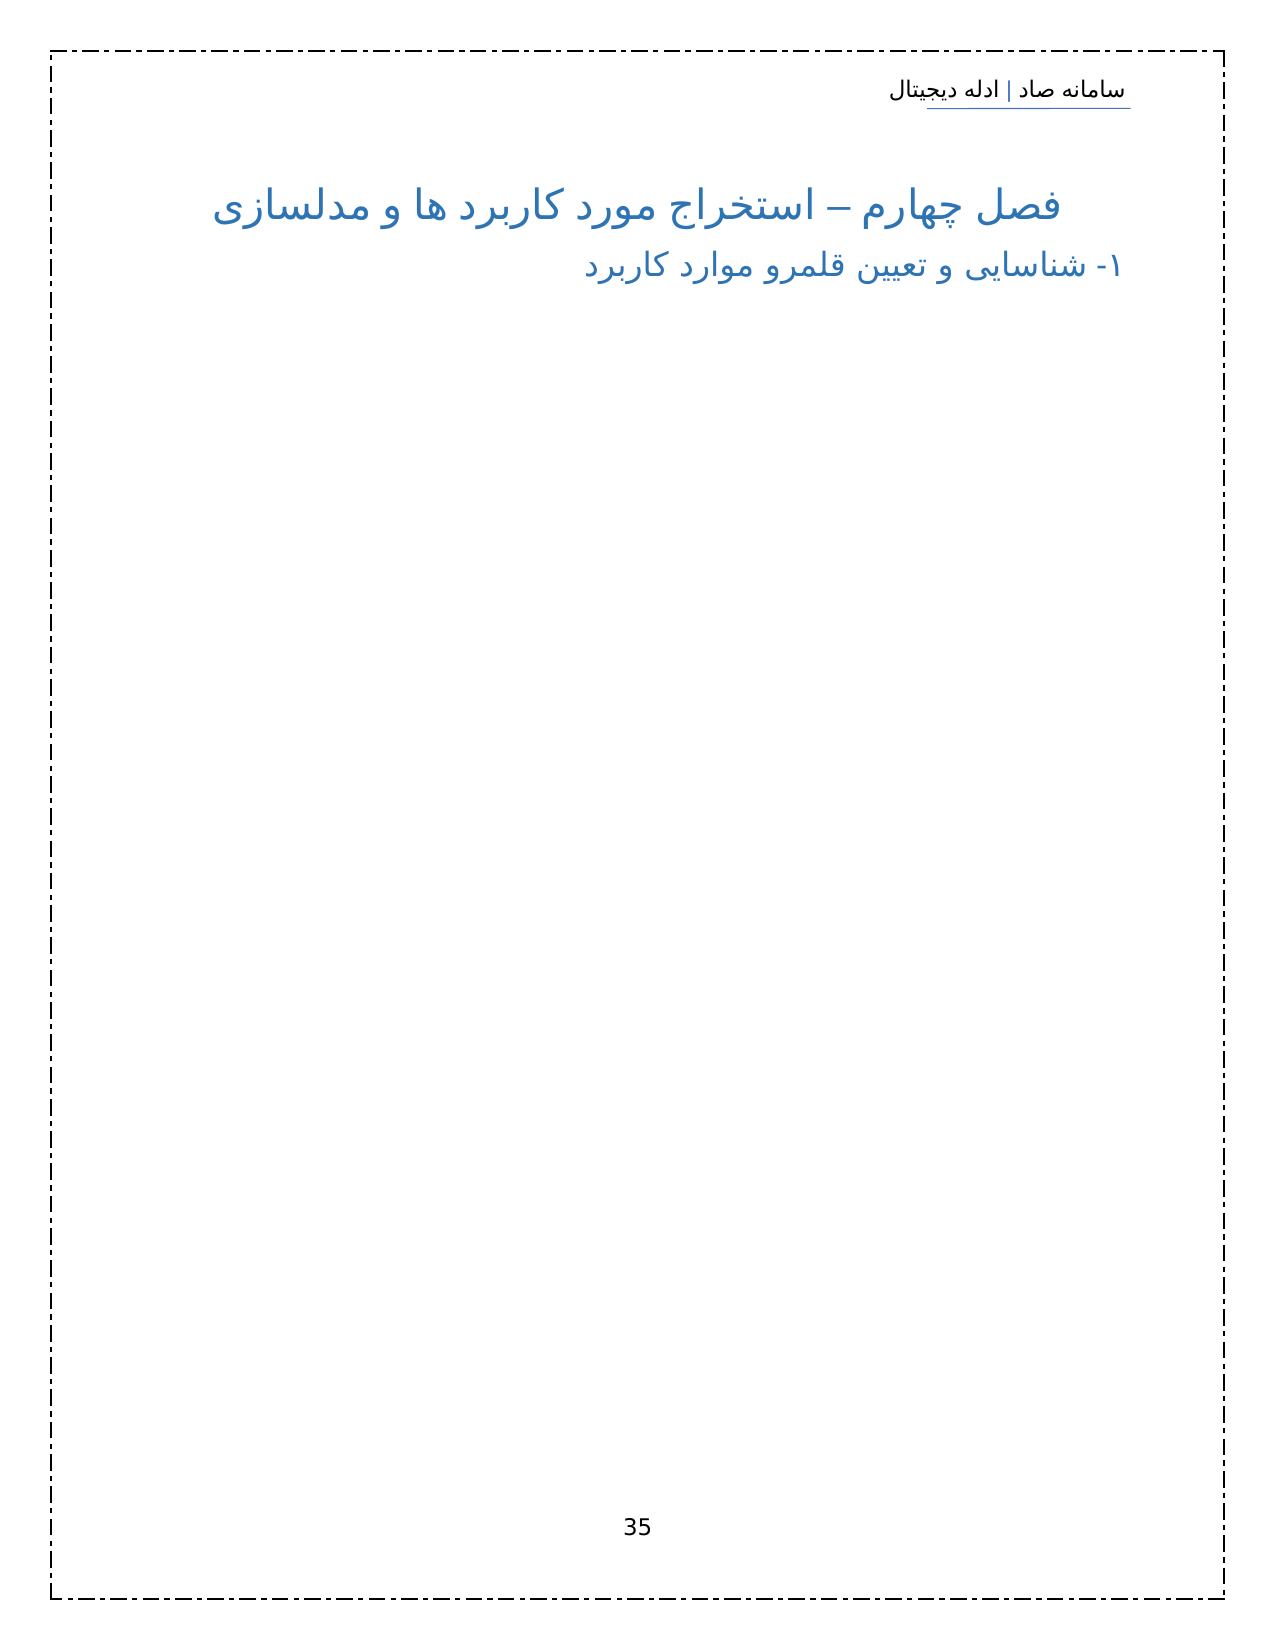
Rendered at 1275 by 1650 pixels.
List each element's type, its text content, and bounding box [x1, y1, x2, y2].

subtitle فصل چهارم – استخراج مورد کاربرد ها و مدلسازی [150, 175, 1125, 232]
subtitle ۱- شناسایی و تعیین قلمرو موارد کاربرد [150, 240, 1125, 286]
